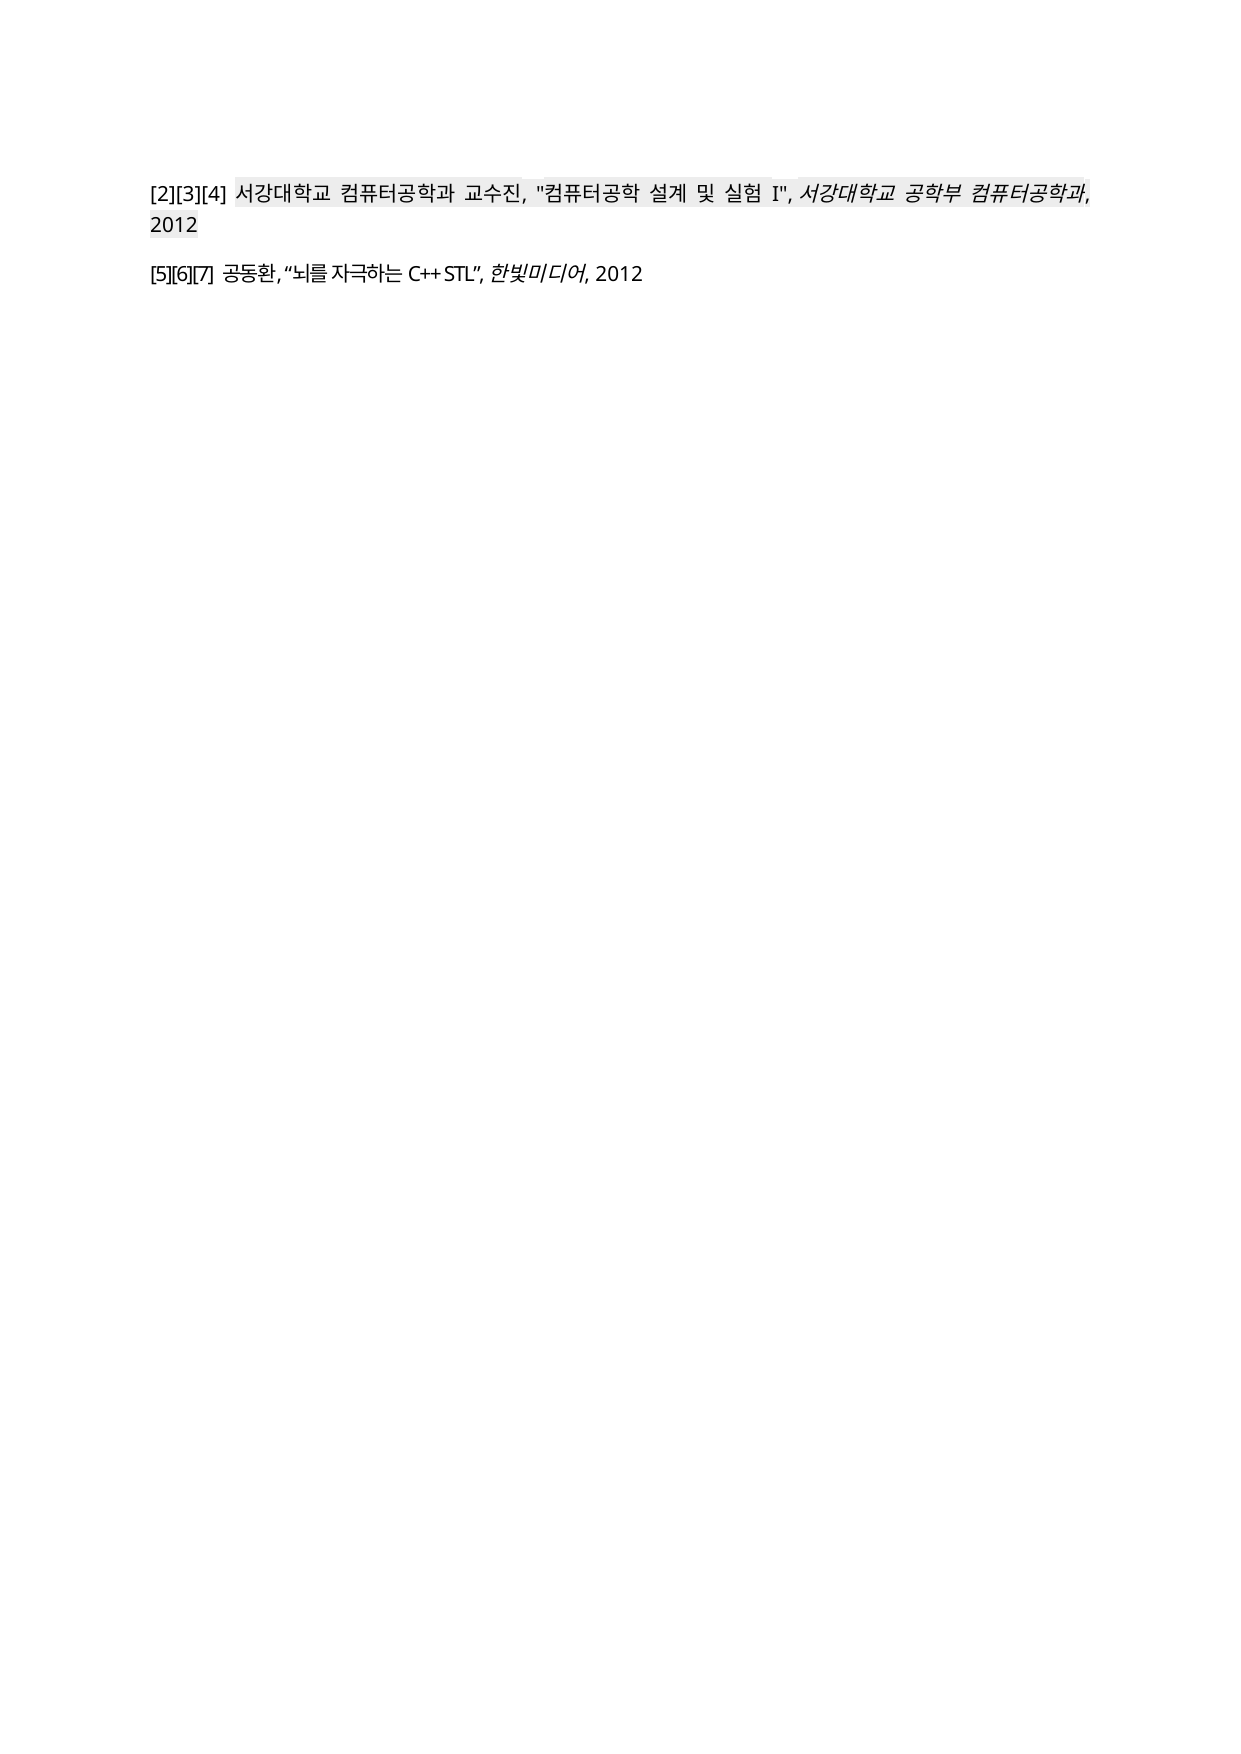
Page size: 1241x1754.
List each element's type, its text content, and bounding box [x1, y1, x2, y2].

text [5][6][7] 공동환, “뇌를 자극하는 C++ STL”, 한빛미디어, 2012 [150, 257, 488, 287]
text [5][6][7] 공동환, “뇌를 자극하는 C++ STL”, 한빛미디어, 2012 [584, 257, 1090, 287]
text [2][3][4] 서강대학교 컴퓨터공학과 교수진, "컴퓨터공학 설계 및 실험 I", 서강대학교 공학부 컴퓨터공학과, 2012 [150, 177, 1090, 238]
